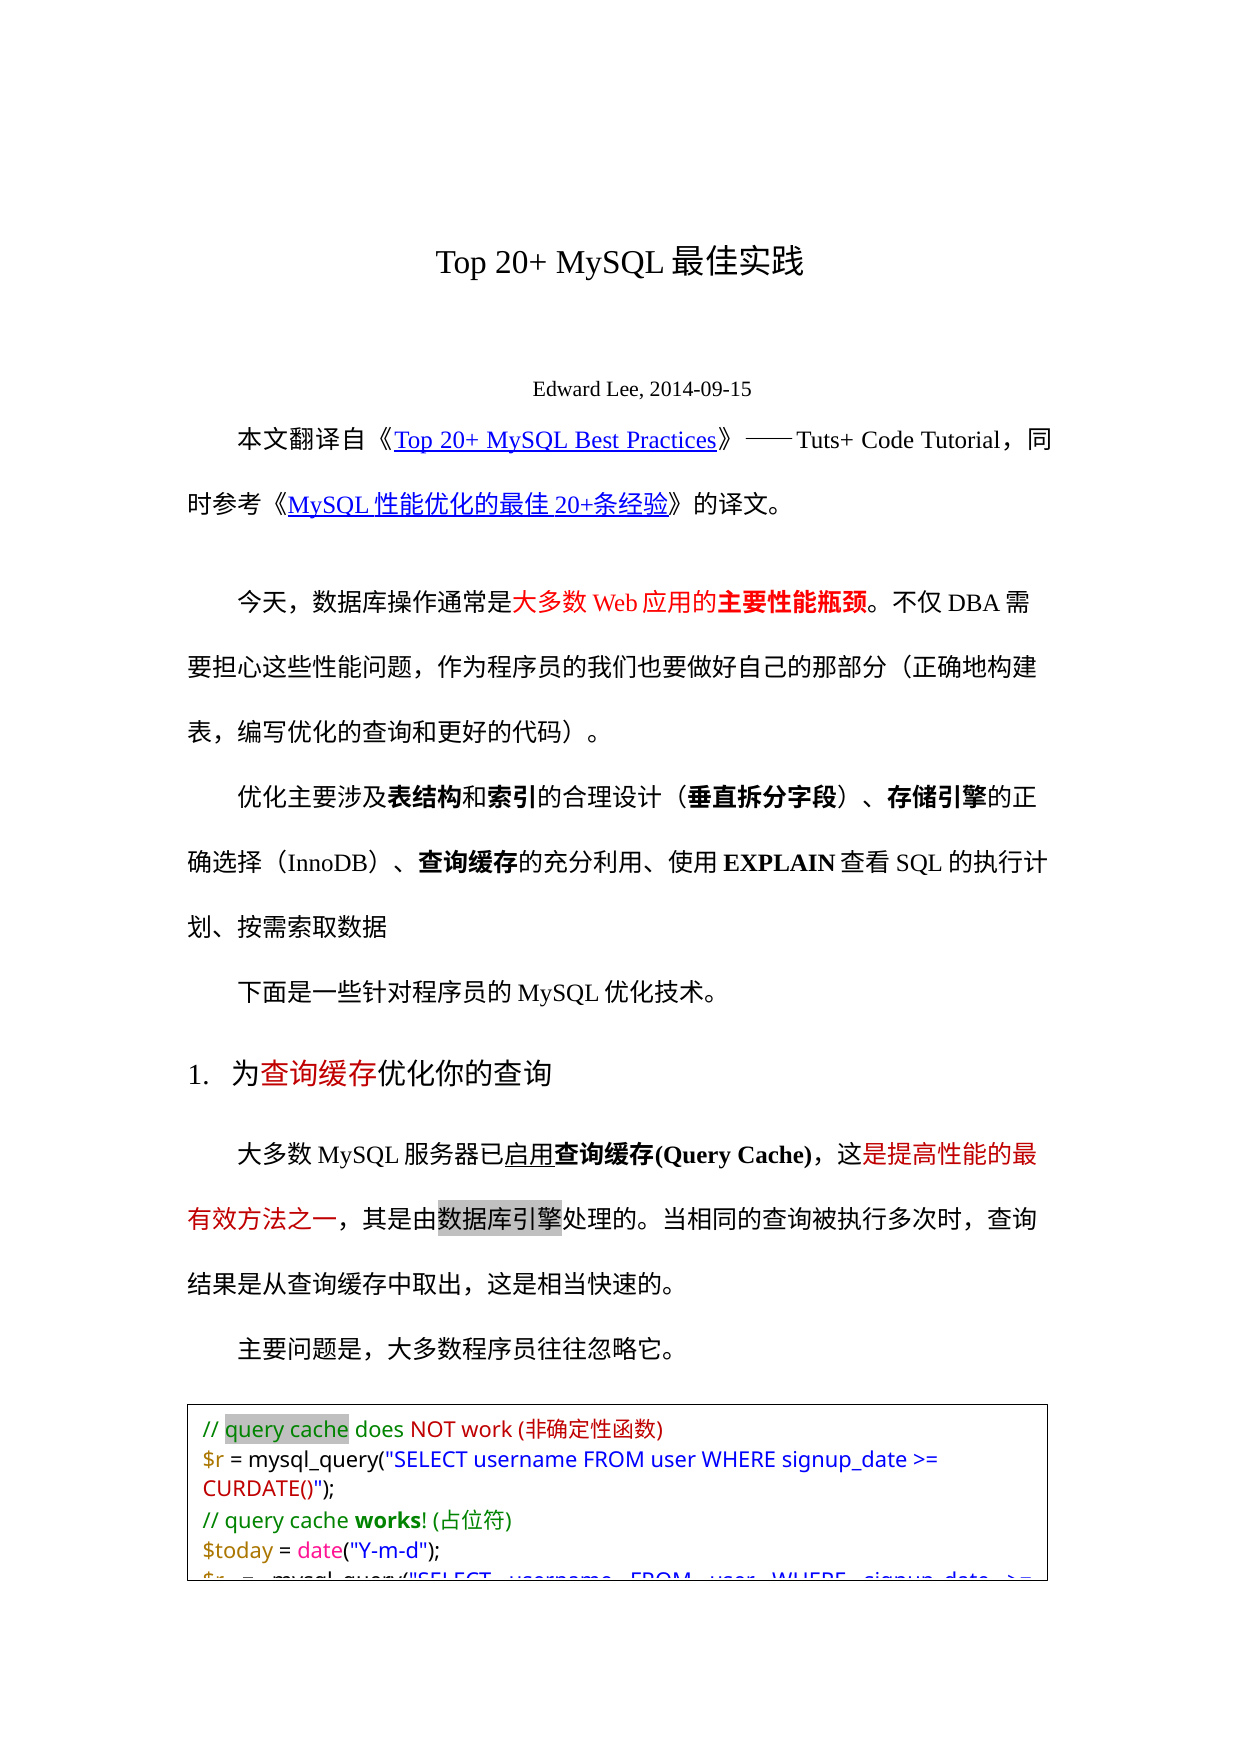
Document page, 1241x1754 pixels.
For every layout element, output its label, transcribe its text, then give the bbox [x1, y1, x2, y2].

list 为查询缓存优化你的查询 [187, 1039, 1053, 1104]
text Top 20+ MySQL最佳实践 [187, 227, 1053, 292]
text 下面是一些针对程序员的MySQL优化技术。 [187, 958, 1053, 1023]
text Edward Lee, 2014-09-15 [187, 373, 1053, 405]
text 今天，数据库操作通常是大多数Web应用的主要性能瓶颈。不仅DBA需要担心这些性能问题，作为程序员的我们也要做好自己的那部分（正确地构建表，编写优化的查询和更好的代码）。 [187, 568, 1053, 763]
text 大多数MySQL服务器已启用查询缓存(Query Cache)，这是提高性能的最有效方法之一，其是由数据库引擎处理的。当相同的查询被执行多次时，查询结果是从查询缓存中取出，这是相当快速的。 [187, 1120, 1053, 1315]
text 主要问题是，大多数程序员往往忽略它。 [187, 1315, 1053, 1380]
text 优化主要涉及表结构和索引的合理设计（垂直拆分字段）、存储引擎的正确选择（InnoDB）、查询缓存的充分利用、使用EXPLAIN查看SQL的执行计划、按需索取数据 [187, 763, 1053, 958]
text 本文翻译自《Top 20+ MySQL Best Practices》——Tuts+ Code Tutorial，同时参考《MySQL性能优化的最佳20+条经验》的译文。 [187, 405, 1053, 535]
